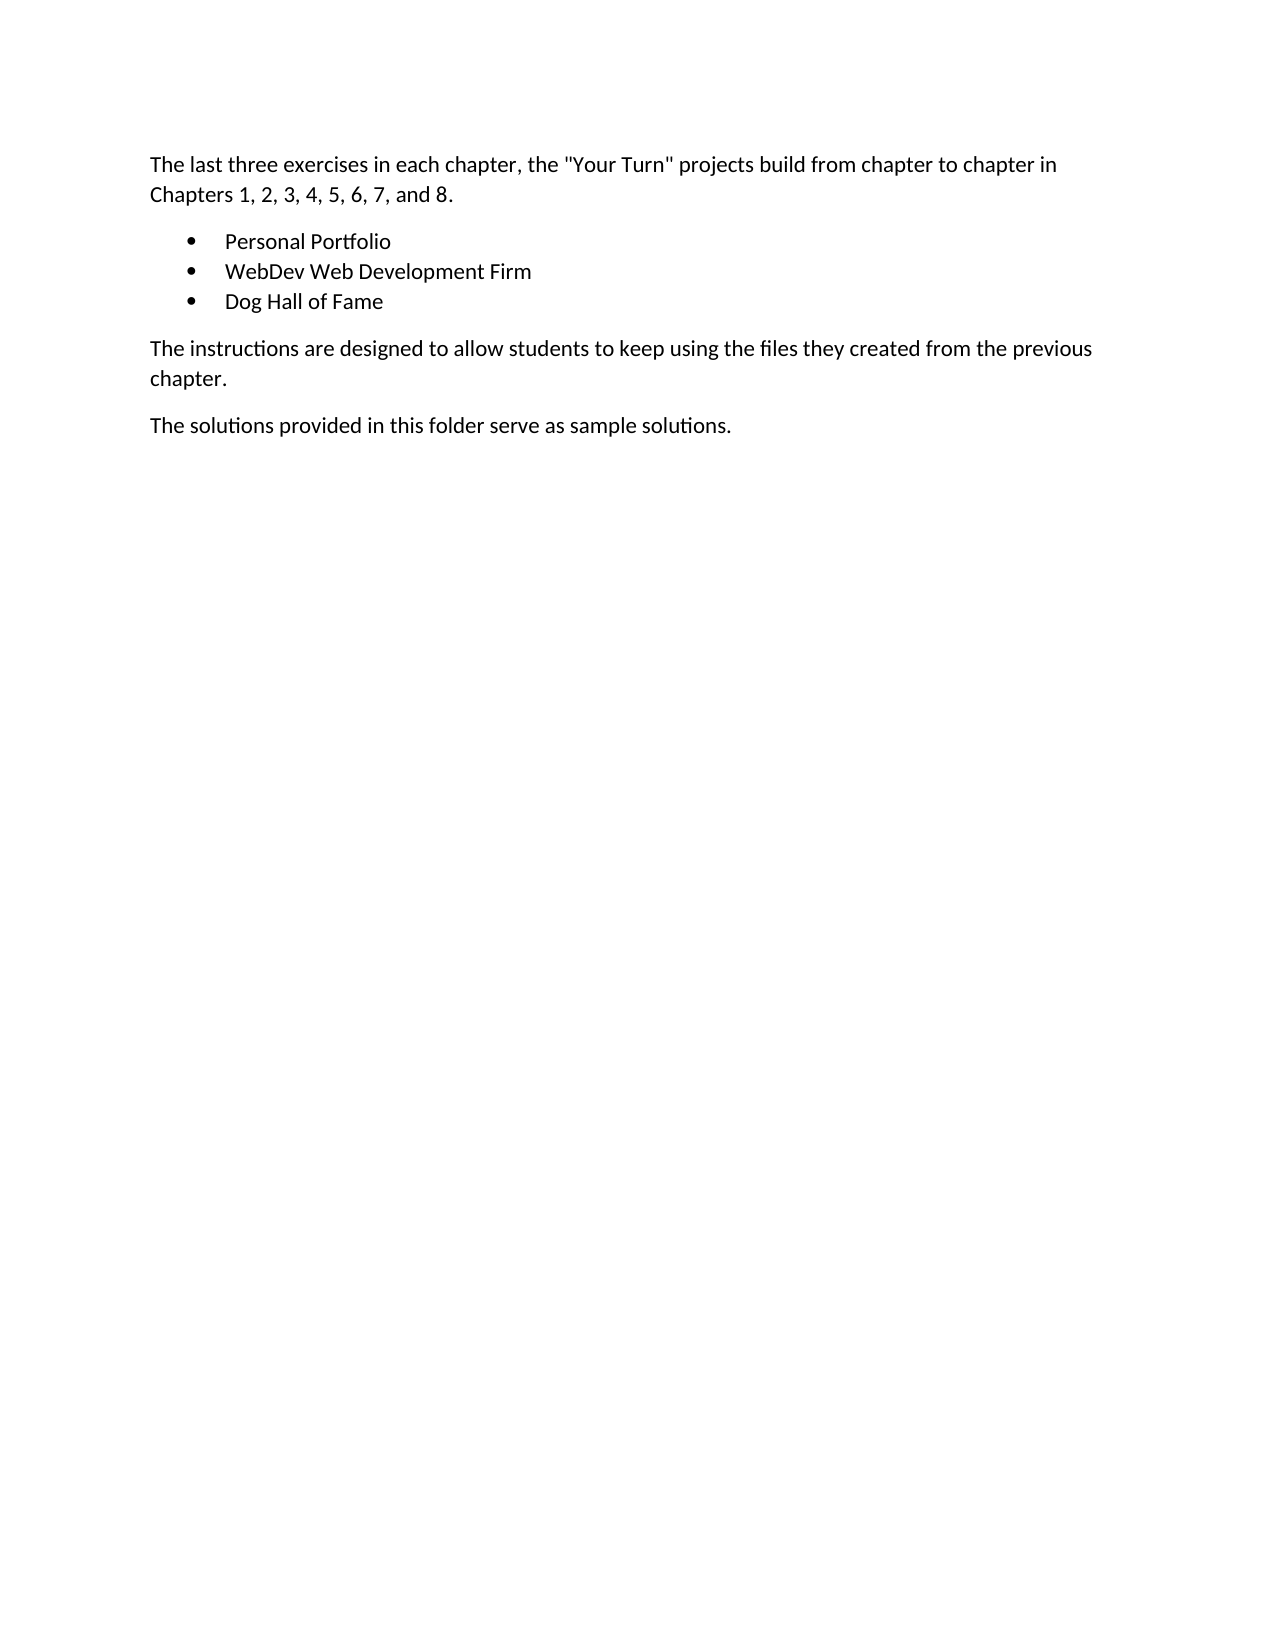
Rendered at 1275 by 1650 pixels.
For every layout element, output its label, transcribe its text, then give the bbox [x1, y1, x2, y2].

list Personal Portfolio [187, 227, 1125, 255]
list WebDev Web Development Firm [187, 257, 1125, 285]
text The instructions are designed to allow students to keep using the files they created from the previous chapter. [150, 334, 1125, 393]
list Dog Hall of Fame [187, 287, 1125, 316]
text The solutions provided in this folder serve as sample solutions. [150, 411, 1125, 439]
text The last three exercises in each chapter, the "Your Turn" projects build from chapter to chapter in Chapters 1, 2, 3, 4, 5, 6, 7, and 8. [150, 150, 1125, 208]
